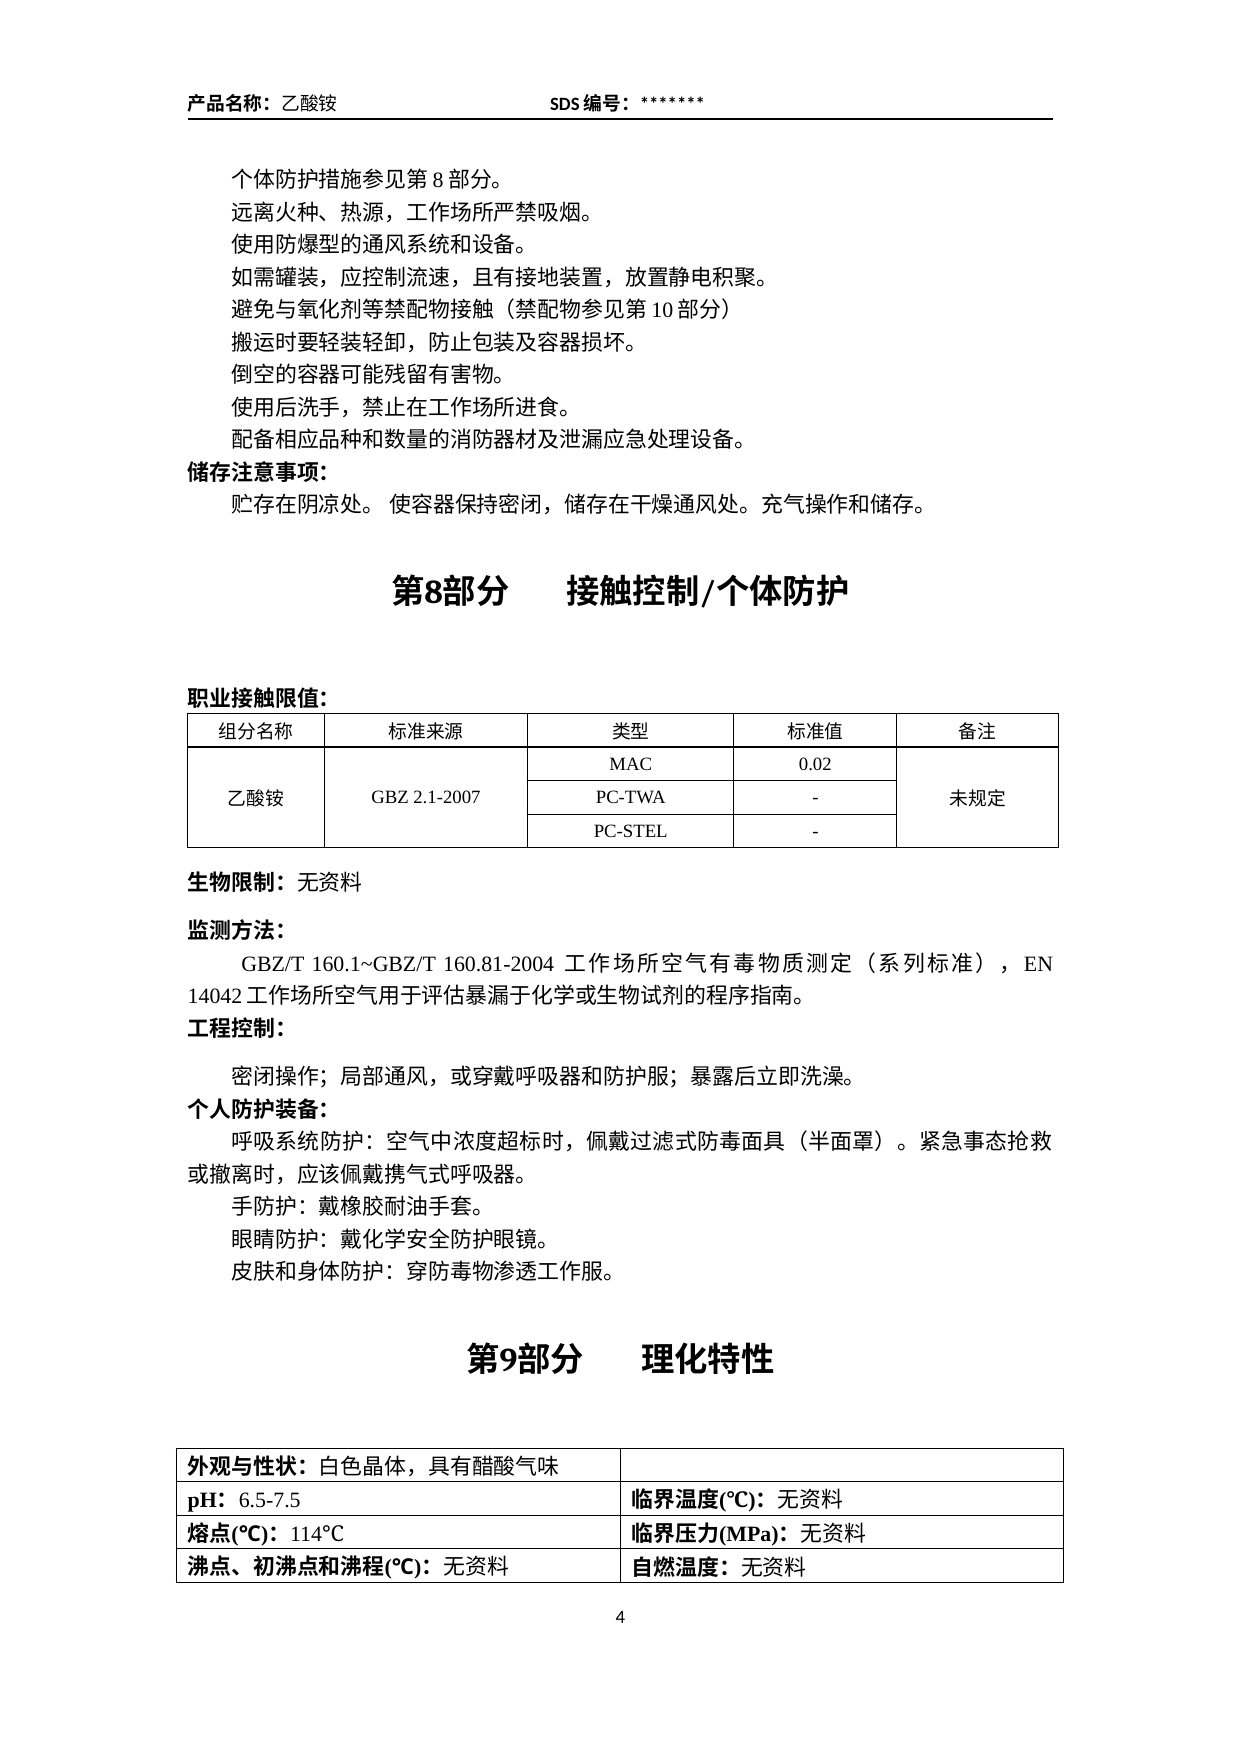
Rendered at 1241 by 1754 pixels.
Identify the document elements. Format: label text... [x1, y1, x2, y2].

subtitle 理化特性 [187, 1324, 1053, 1389]
text 使用后洗手，禁止在工作场所进食。 [187, 389, 1053, 422]
subtitle 接触控制/个体防护 [187, 557, 1053, 622]
table_cell 临界压力(MPa)：无资料 [621, 1516, 1063, 1548]
text 避免与氧化剂等禁配物接触（禁配物参见第10部分） [187, 292, 1053, 324]
text 皮肤和身体防护：穿防毒物渗透工作服。 [187, 1254, 1053, 1286]
table_header 标准来源 [325, 714, 527, 746]
text 倒空的容器可能残留有害物。 [187, 357, 1053, 389]
table_header 标准值 [734, 714, 896, 746]
table_cell 未规定 [897, 748, 1058, 847]
table_cell 自燃温度：无资料 [621, 1549, 1063, 1582]
text GBZ/T 160.1~GBZ/T 160.81-2004 工作场所空气有毒物质测定（系列标准），EN 14042工作场所空气用于评估暴漏于化学或生物试剂的程序指南。 [187, 946, 1053, 1011]
text 工程控制： [187, 1011, 1053, 1043]
table_header 组分名称 [188, 714, 324, 746]
text 贮存在阴凉处。 使容器保持密闭，储存在干燥通风处。充气操作和储存。 [187, 487, 1053, 519]
text 眼睛防护：戴化学安全防护眼镜。 [187, 1221, 1053, 1254]
table_cell 沸点、初沸点和沸程(℃)：无资料 [177, 1549, 620, 1582]
table_header 备注 [897, 714, 1058, 746]
table_cell 乙酸铵 [188, 748, 324, 847]
table_cell PC-STEL [528, 815, 733, 847]
text 远离火种、热源，工作场所严禁吸烟。 [187, 194, 1053, 227]
text 配备相应品种和数量的消防器材及泄漏应急处理设备。 [187, 422, 1053, 454]
text 搬运时要轻装轻卸，防止包装及容器损坏。 [187, 324, 1053, 357]
table_cell 熔点(℃)：114℃ [177, 1516, 620, 1548]
text 手防护：戴橡胶耐油手套。 [187, 1189, 1053, 1221]
text 呼吸系统防护：空气中浓度超标时，佩戴过滤式防毒面具（半面罩）。紧急事态抢救或撤离时，应该佩戴携气式呼吸器。 [187, 1124, 1053, 1189]
table_cell GBZ 2.1-2007 [325, 748, 527, 847]
text 职业接触限值： [187, 680, 1053, 713]
table_header [621, 1449, 1063, 1481]
text 使用防爆型的通风系统和设备。 [187, 227, 1053, 259]
table_cell 0.02 [734, 748, 896, 780]
table_header 外观与性状：白色晶体，具有醋酸气味 [177, 1449, 620, 1481]
table_cell 临界温度(℃)：无资料 [621, 1482, 1063, 1514]
table_cell PC-TWA [528, 781, 733, 813]
text 如需罐装，应控制流速，且有接地装置，放置静电积聚。 [187, 259, 1053, 292]
text 监测方法： [187, 913, 1053, 946]
text 个人防护装备： [187, 1091, 1053, 1124]
table_header 类型 [528, 714, 733, 746]
text 储存注意事项： [187, 454, 1053, 487]
table_cell MAC [528, 748, 733, 780]
text 生物限制：无资料 [187, 864, 1053, 897]
text 个体防护措施参见第8部分。 [187, 162, 1053, 194]
table_cell - [734, 815, 896, 847]
table_cell - [734, 781, 896, 813]
text 密闭操作；局部通风，或穿戴呼吸器和防护服；暴露后立即洗澡。 [187, 1059, 1053, 1091]
table_cell pH：6.5-7.5 [177, 1482, 620, 1514]
